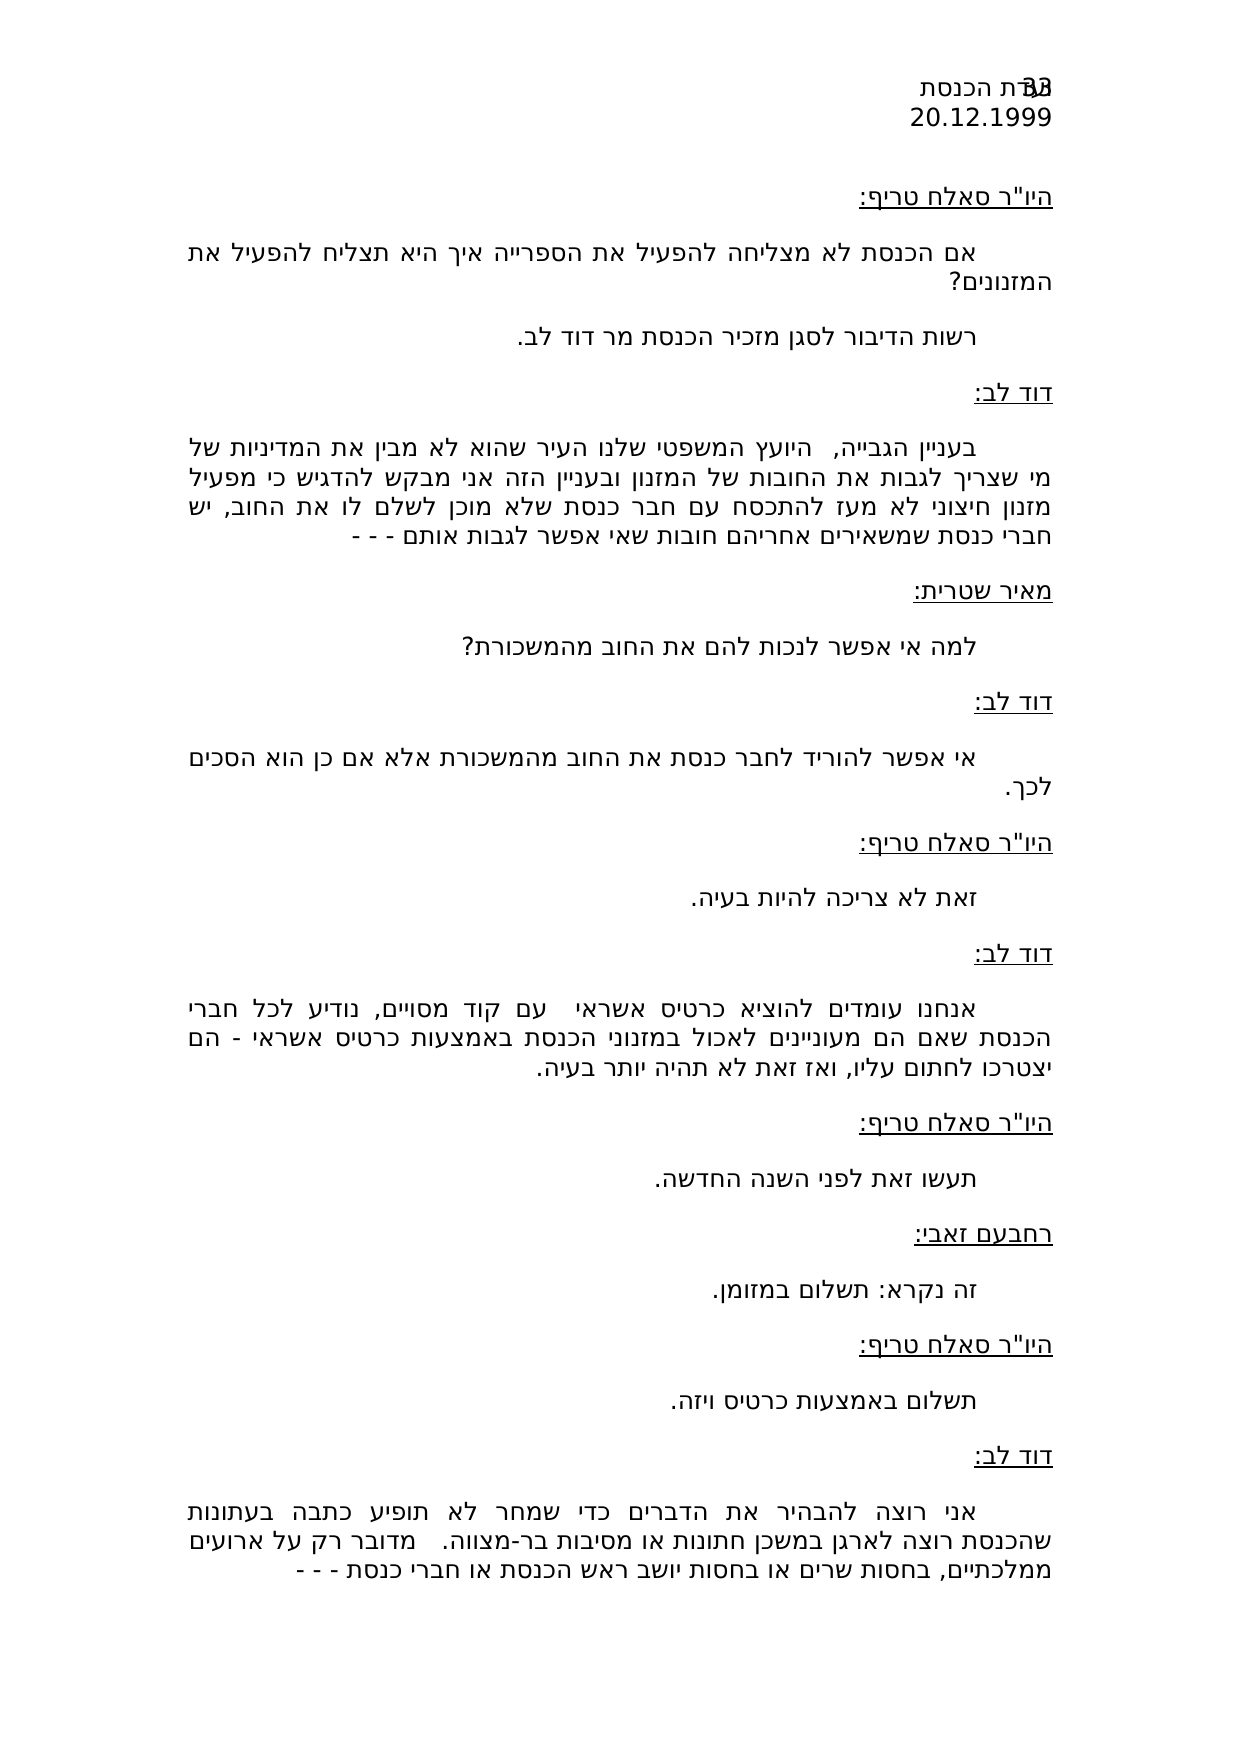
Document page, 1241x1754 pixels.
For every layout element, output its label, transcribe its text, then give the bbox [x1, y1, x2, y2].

text רחבעם זאבי: [187, 1219, 1053, 1248]
text רשות הדיבור לסגן מזכיר הכנסת מר דוד לב. [187, 322, 1053, 352]
text היו"ר סאלח טריף: [187, 828, 1053, 857]
text תשלום באמצעות כרטיס ויזה. [187, 1386, 1053, 1415]
text היו"ר סאלח טריף: [187, 1330, 1053, 1359]
text זה נקרא: תשלום במזומן. [187, 1275, 1053, 1304]
text אני רוצה להבהיר את הדברים כדי שמחר לא תופיע כתבה בעתונות שהכנסת רוצה לארגן במשכן חתונות או מסיבות בר-מצווה. מדובר רק על ארועים ממלכתיים, בחסות שרים או בחסות יושב ראש הכנסת או חברי כנסת - - - [187, 1497, 1053, 1584]
text דוד לב: [187, 688, 1053, 717]
text תעשו זאת לפני השנה החדשה. [187, 1164, 1053, 1193]
text דוד לב: [187, 939, 1053, 968]
text אי אפשר להוריד לחבר כנסת את החוב מהמשכורת אלא אם כן הוא הסכים לכך. [187, 743, 1053, 801]
text היו"ר סאלח טריף: [187, 182, 1053, 211]
text בעניין הגבייה, היועץ המשפטי שלנו העיר שהוא לא מבין את המדיניות של מי שצריך לגבות את החובות של המזנון ובעניין הזה אני מבקש להדגיש כי מפעיל מזנון חיצוני לא מעז להתכסח עם חבר כנסת שלא מוכן לשלם לו את החוב, יש חברי כנסת שמשאירים אחריהם חובות שאי אפשר לגבות אותם - - - [187, 433, 1053, 550]
text דוד לב: [187, 378, 1053, 407]
text אנחנו עומדים להוציא כרטיס אשראי עם קוד מסויים, נודיע לכל חברי הכנסת שאם הם מעוניינים לאכול במזנוני הכנסת באמצעות כרטיס אשראי - הם יצטרכו לחתום עליו, ואז זאת לא תהיה יותר בעיה. [187, 994, 1053, 1082]
text אם הכנסת לא מצליחה להפעיל את הספרייה איך היא תצליח להפעיל את המזנונים? [187, 238, 1053, 296]
text זאת לא צריכה להיות בעיה. [187, 883, 1053, 912]
text למה אי אפשר לנכות להם את החוב מהמשכורת? [187, 632, 1053, 661]
text דוד לב: [187, 1441, 1053, 1471]
text מאיר שטרית: [187, 577, 1053, 606]
text היו"ר סאלח טריף: [187, 1108, 1053, 1137]
